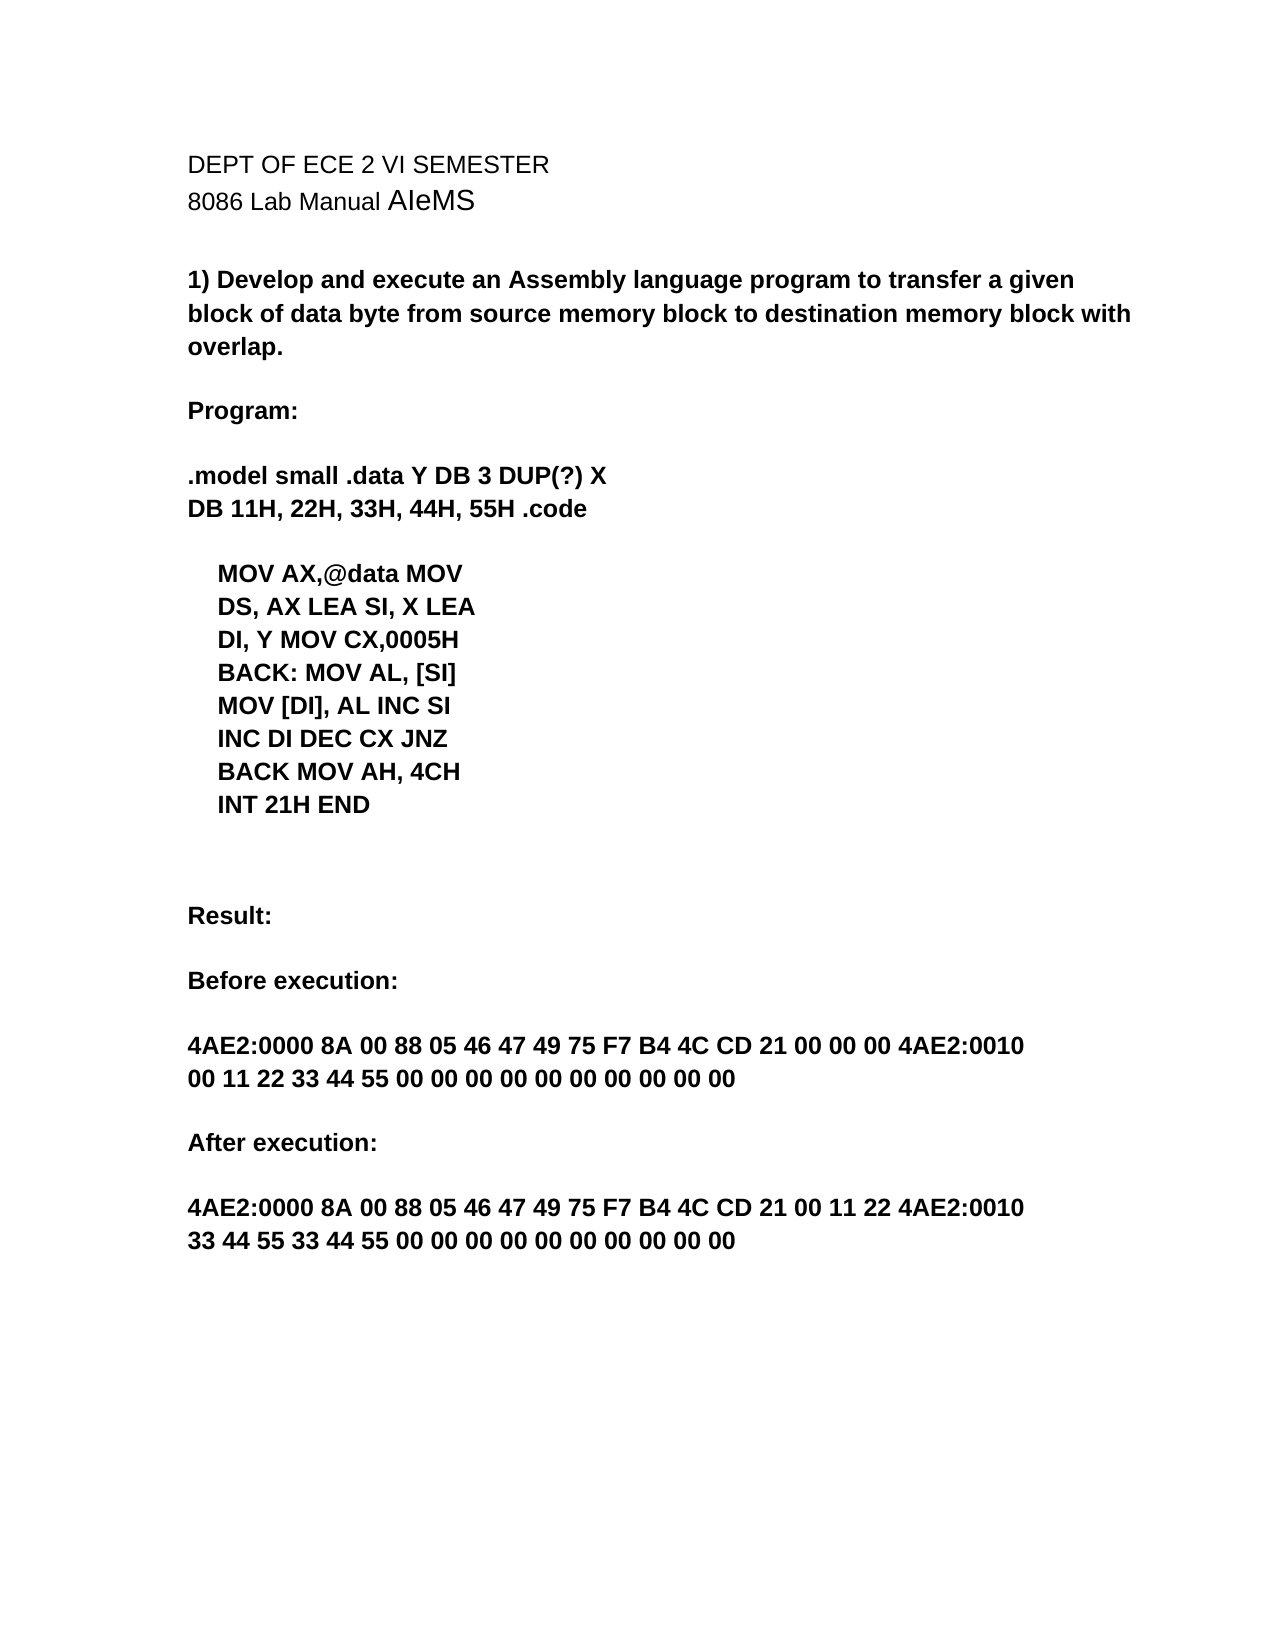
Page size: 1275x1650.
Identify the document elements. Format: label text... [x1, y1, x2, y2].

text .model small .data Y DB 3 DUP(?) X DB 11H, 22H, 33H, 44H, 55H .code [187, 461, 607, 523]
text 4AE2:0000 8A 00 88 05 46 47 49 75 F7 B4 4C CD 21 00 11 22 4AE2:0010 33 44 55 33 44 55 00 00 00 00 00 00 00 00 00 00 [187, 1193, 1042, 1254]
text 1) Develop and execute an Assembly language program to transfer a given block of data byte from source memory block to destination memory block with overlap. [187, 266, 1132, 360]
text After execution: [187, 1128, 427, 1157]
text 8086 Lab Manual AIeMS [187, 183, 1087, 217]
text Before execution: [187, 966, 442, 995]
text DEPT OF ECE 2 VI SEMESTER [187, 150, 1129, 179]
text Program: [187, 396, 307, 425]
text MOV AX,@data MOV DS, AX LEA SI, X LEA DI, Y MOV CX,0005H BACK: MOV AL, [SI] MOV [DI], AL INC SI INC DI DEC CX JNZ BACK MOV AH, 4CH INT 21H END [217, 558, 487, 818]
text Result: [187, 901, 292, 930]
text 4AE2:0000 8A 00 88 05 46 47 49 75 F7 B4 4C CD 21 00 00 00 4AE2:0010 00 11 22 33 44 55 00 00 00 00 00 00 00 00 00 00 [187, 1031, 1042, 1092]
